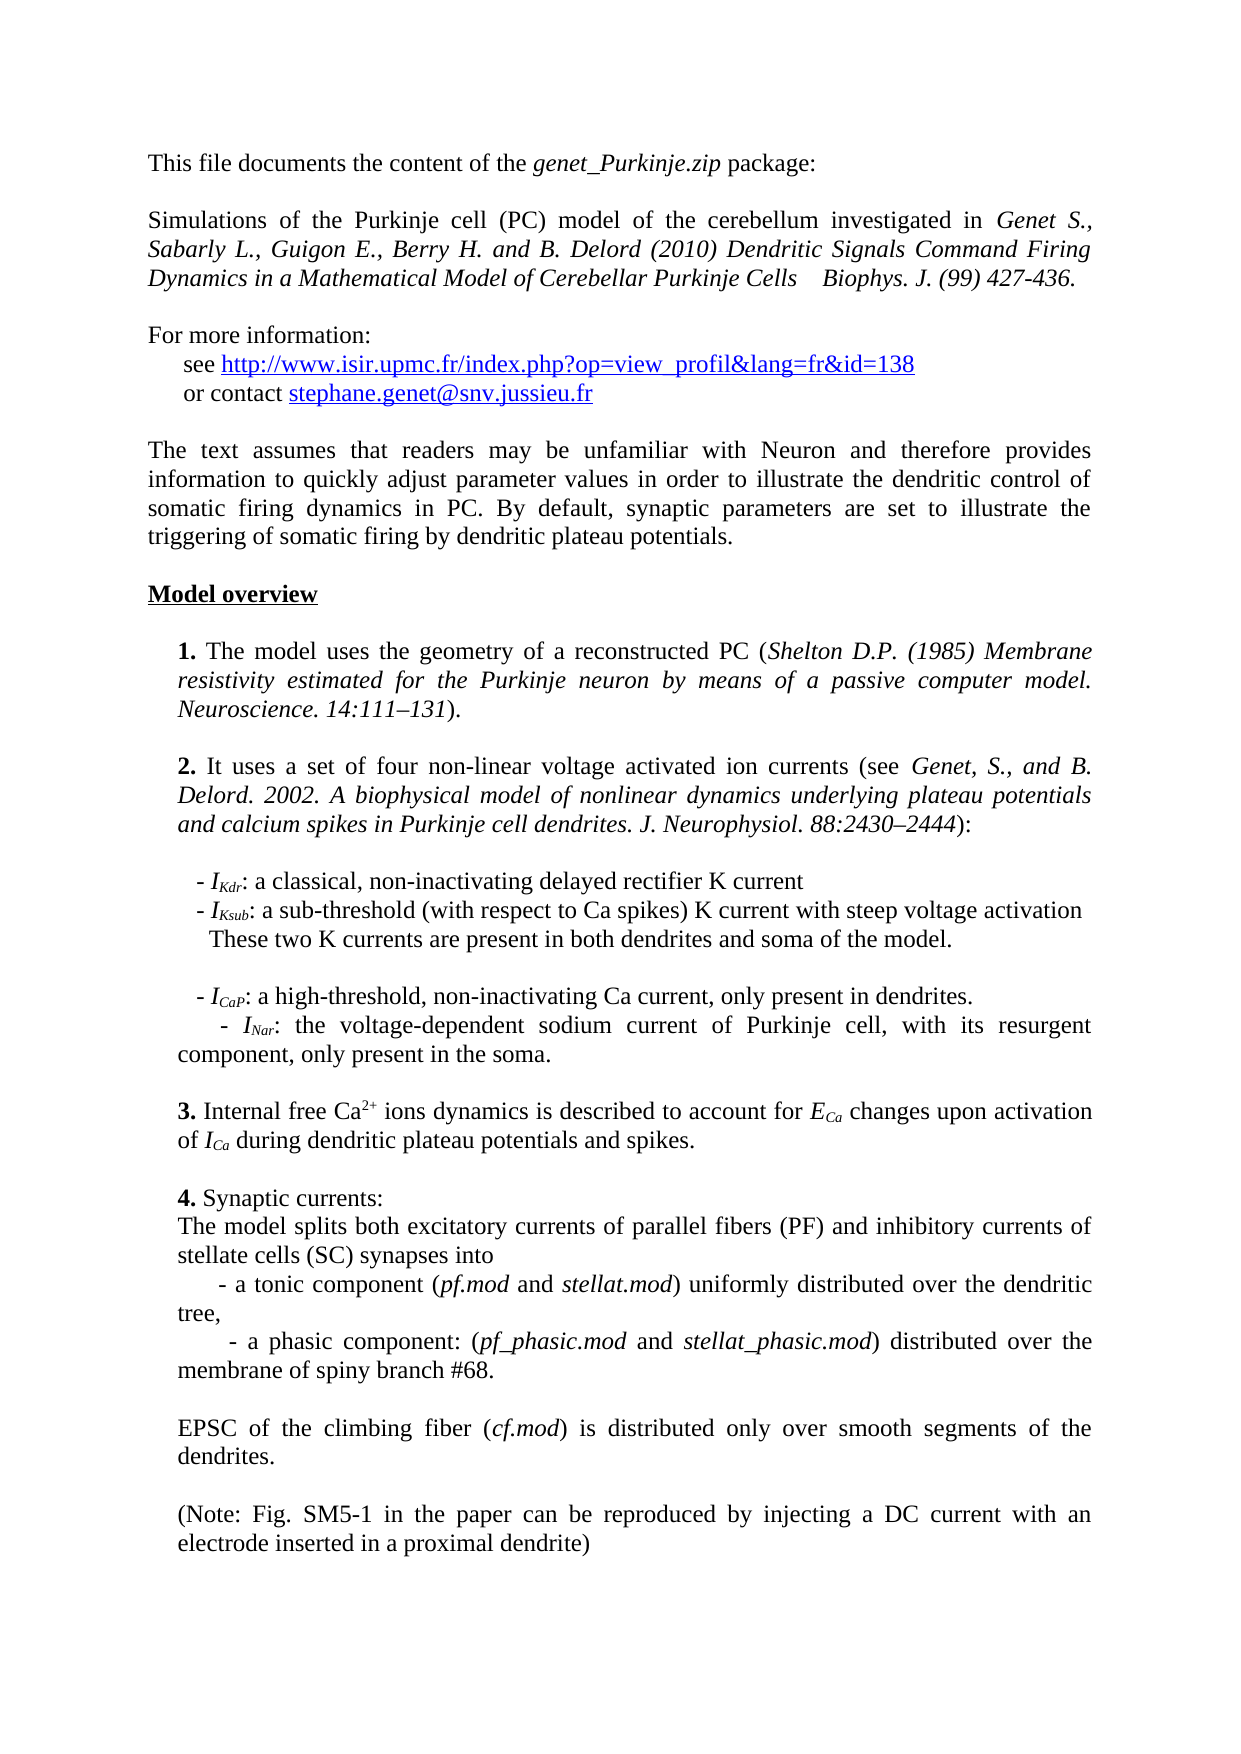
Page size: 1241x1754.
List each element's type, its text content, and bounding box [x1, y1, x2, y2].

text - a phasic component: (pf_phasic.mod and stellat_phasic.mod) distributed over the membrane of spiny branch #68. [177, 1326, 1093, 1384]
text This file documents the content of the genet_Purkinje.zip package: [148, 148, 1093, 176]
text - INar: the voltage-dependent sodium current of Purkinje cell, with its resurgent component, only present in the soma. [177, 1010, 1093, 1068]
text 1. The model uses the geometry of a reconstructed PC (Shelton D.P. (1985) Membrane resistivity estimated for the Purkinje neuron by means of a passive computer model. Neuroscience. 14:111–131). [177, 636, 1093, 723]
text (Note: Fig. SM5-1 in the paper can be reproduced by injecting a DC current with an electrode inserted in a proximal dendrite) [177, 1499, 1093, 1556]
text - IKsub: a sub-threshold (with respect to Ca spikes) K current with steep voltage activation [177, 895, 1093, 924]
text Simulations of the Purkinje cell (PC) model of the cerebellum investigated in Genet S., Sabarly L., Guigon E., Berry H. and B. Delord (2010) Dendritic Signals Command Firing Dynamics in a Mathematical Model of Cerebellar Purkinje Cells Biophys. J. (99) 427-436. [148, 205, 1093, 291]
text 4. Synaptic currents: [177, 1183, 1093, 1211]
text EPSC of the climbing fiber (cf.mod) is distributed only over smooth segments of the dendrites. [177, 1413, 1093, 1470]
text Model overview [148, 579, 1093, 608]
text or contact stephane.genet@snv.jussieu.fr [148, 378, 1093, 406]
text The model splits both excitatory currents of parallel fibers (PF) and inhibitory currents of stellate cells (SC) synapses into [177, 1211, 1093, 1269]
text 3. Internal free Ca2+ ions dynamics is described to account for ECa changes upon activation of ICa during dendritic plateau potentials and spikes. [177, 1096, 1093, 1154]
text 2. It uses a set of four non-linear voltage activated ion currents (see Genet, S., and B. Delord. 2002. A biophysical model of nonlinear dynamics underlying plateau potentials and calcium spikes in Purkinje cell dendrites. J. Neurophysiol. 88:2430–2444): [177, 751, 1093, 838]
text see http://www.isir.upmc.fr/index.php?op=view_profil&lang=fr&id=138 [148, 349, 1093, 378]
text - IKdr: a classical, non-inactivating delayed rectifier K current [177, 866, 1093, 895]
text For more information: [148, 320, 1093, 349]
text - a tonic component (pf.mod and stellat.mod) uniformly distributed over the dendritic tree, [177, 1269, 1093, 1326]
text The text assumes that readers may be unfamiliar with Neuron and therefore provides information to quickly adjust parameter values in order to illustrate the dendritic control of somatic firing dynamics in PC. By default, synaptic parameters are set to illustrate the triggering of somatic firing by dendritic plateau potentials. [148, 435, 1093, 550]
text - ICaP: a high-threshold, non-inactivating Ca current, only present in dendrites. [177, 981, 1093, 1010]
text These two K currents are present in both dendrites and soma of the model. [177, 924, 1093, 953]
